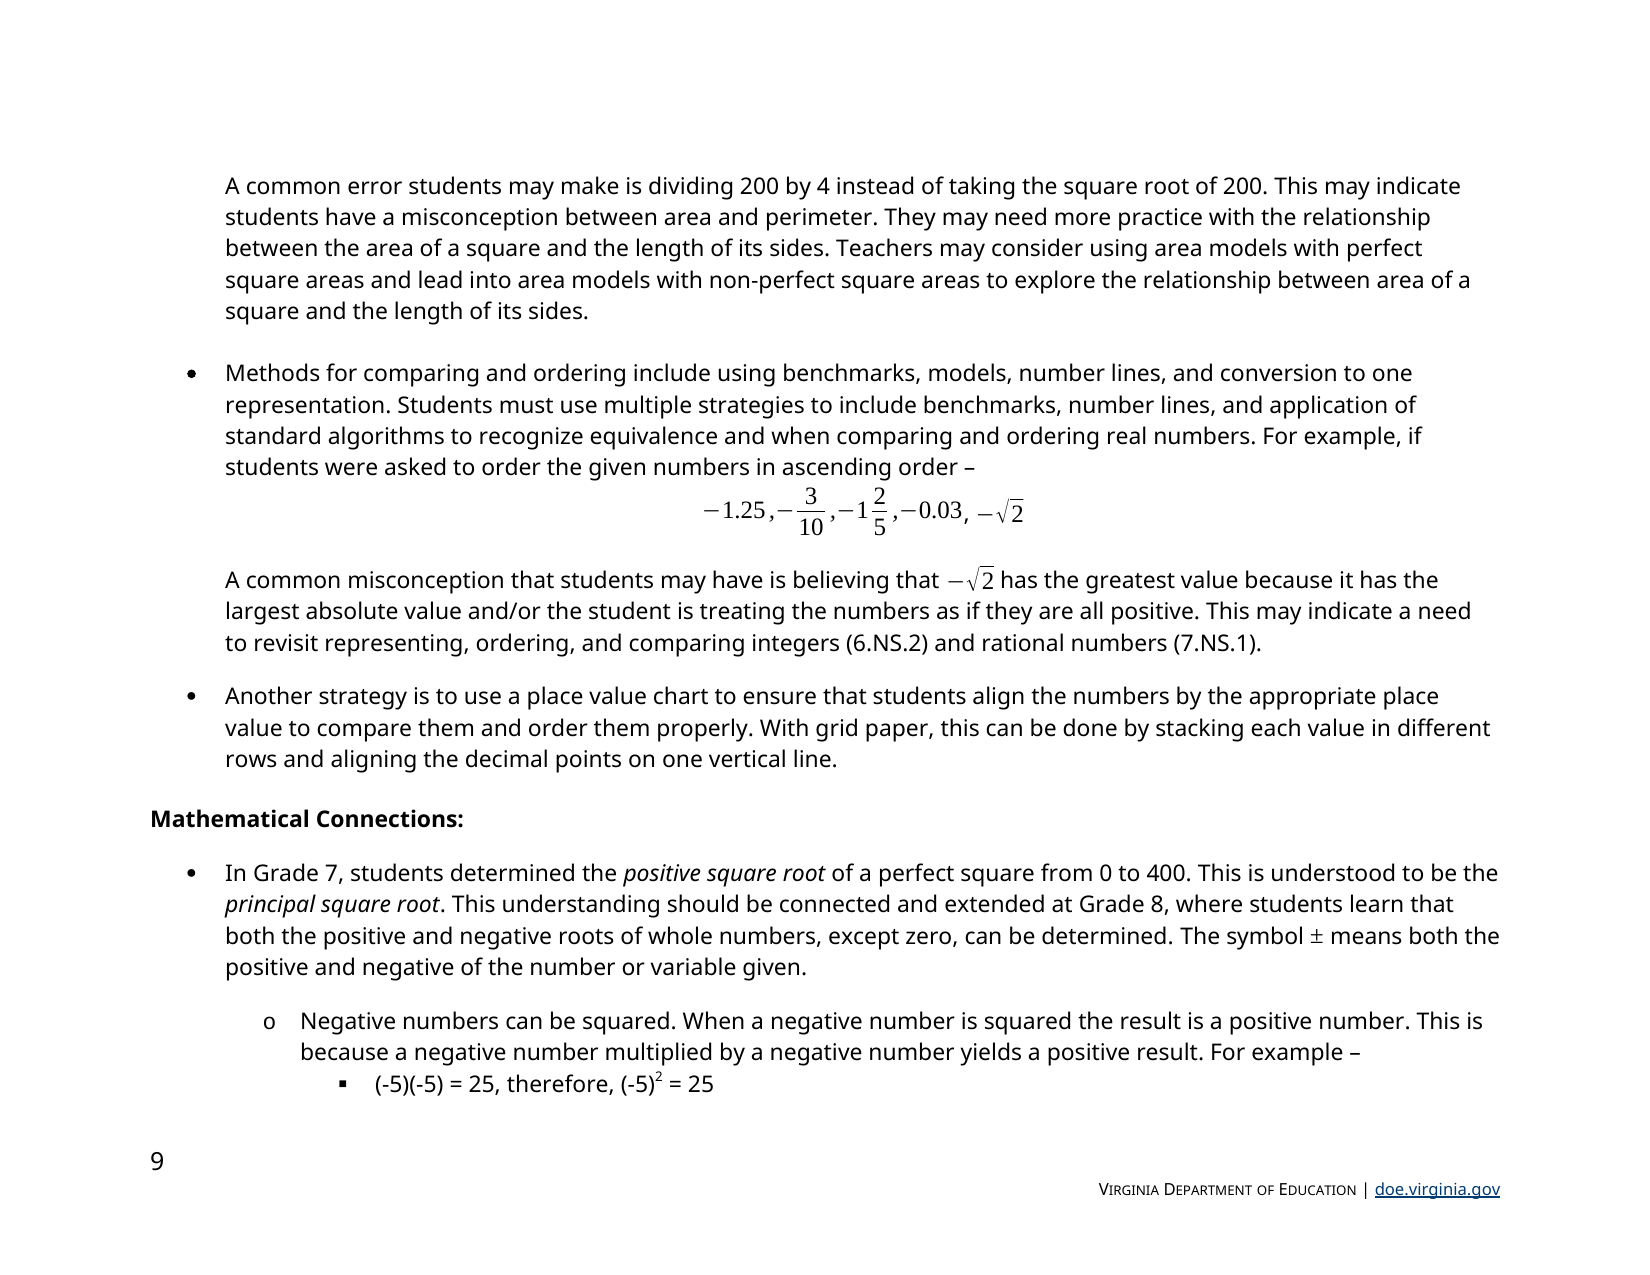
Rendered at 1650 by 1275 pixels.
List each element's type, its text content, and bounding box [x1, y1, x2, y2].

list In Grade 7, students determined the positive square root of a perfect square from 0 to 400. This is understood to be the principal square root. This understanding should be connected and extended at Grade 8, where students learn that both the positive and negative roots of whole numbers, except zero, can be determined. The symbol means both the positive and negative of the number or variable given. [187, 857, 1500, 982]
list Negative numbers can be squared. When a negative number is squared the result is a positive number. This is because a negative number multiplied by a negative number yields a positive result. For example – [262, 1005, 1500, 1067]
list (-5)(-5) = 25, therefore, (-5)2 = 25 [337, 1067, 1500, 1099]
list Another strategy is to use a place value chart to ensure that students align the numbers by the appropriate place value to compare them and order them properly. With grid paper, this can be done by stacking each value in different rows and aligning the decimal points on one vertical line. [187, 681, 1500, 774]
list A common error students may make is dividing 200 by 4 instead of taking the square root of 200. This may indicate students have a misconception between area and perimeter. They may need more practice with the relationship between the area of a square and the length of its sides. Teachers may consider using area models with perfect square areas and lead into area models with non-perfect square areas to explore the relationship between area of a square and the length of its sides. [225, 170, 1500, 326]
text A common misconception that students may have is believing that has the greatest value because it has the largest absolute value and/or the student is treating the numbers as if they are all positive. This may indicate a need to revisit representing, ordering, and comparing integers (6.NS.2) and rational numbers (7.NS.1). [225, 564, 1500, 658]
list Methods for comparing and ordering include using benchmarks, models, number lines, and conversion to one representation. Students must use multiple strategies to include benchmarks, number lines, and application of standard algorithms to recognize equivalence and when comparing and ordering real numbers. For example, if students were asked to order the given numbers in ascending order – [187, 357, 1500, 482]
text Mathematical Connections: [150, 803, 1500, 834]
list , [225, 482, 1500, 541]
